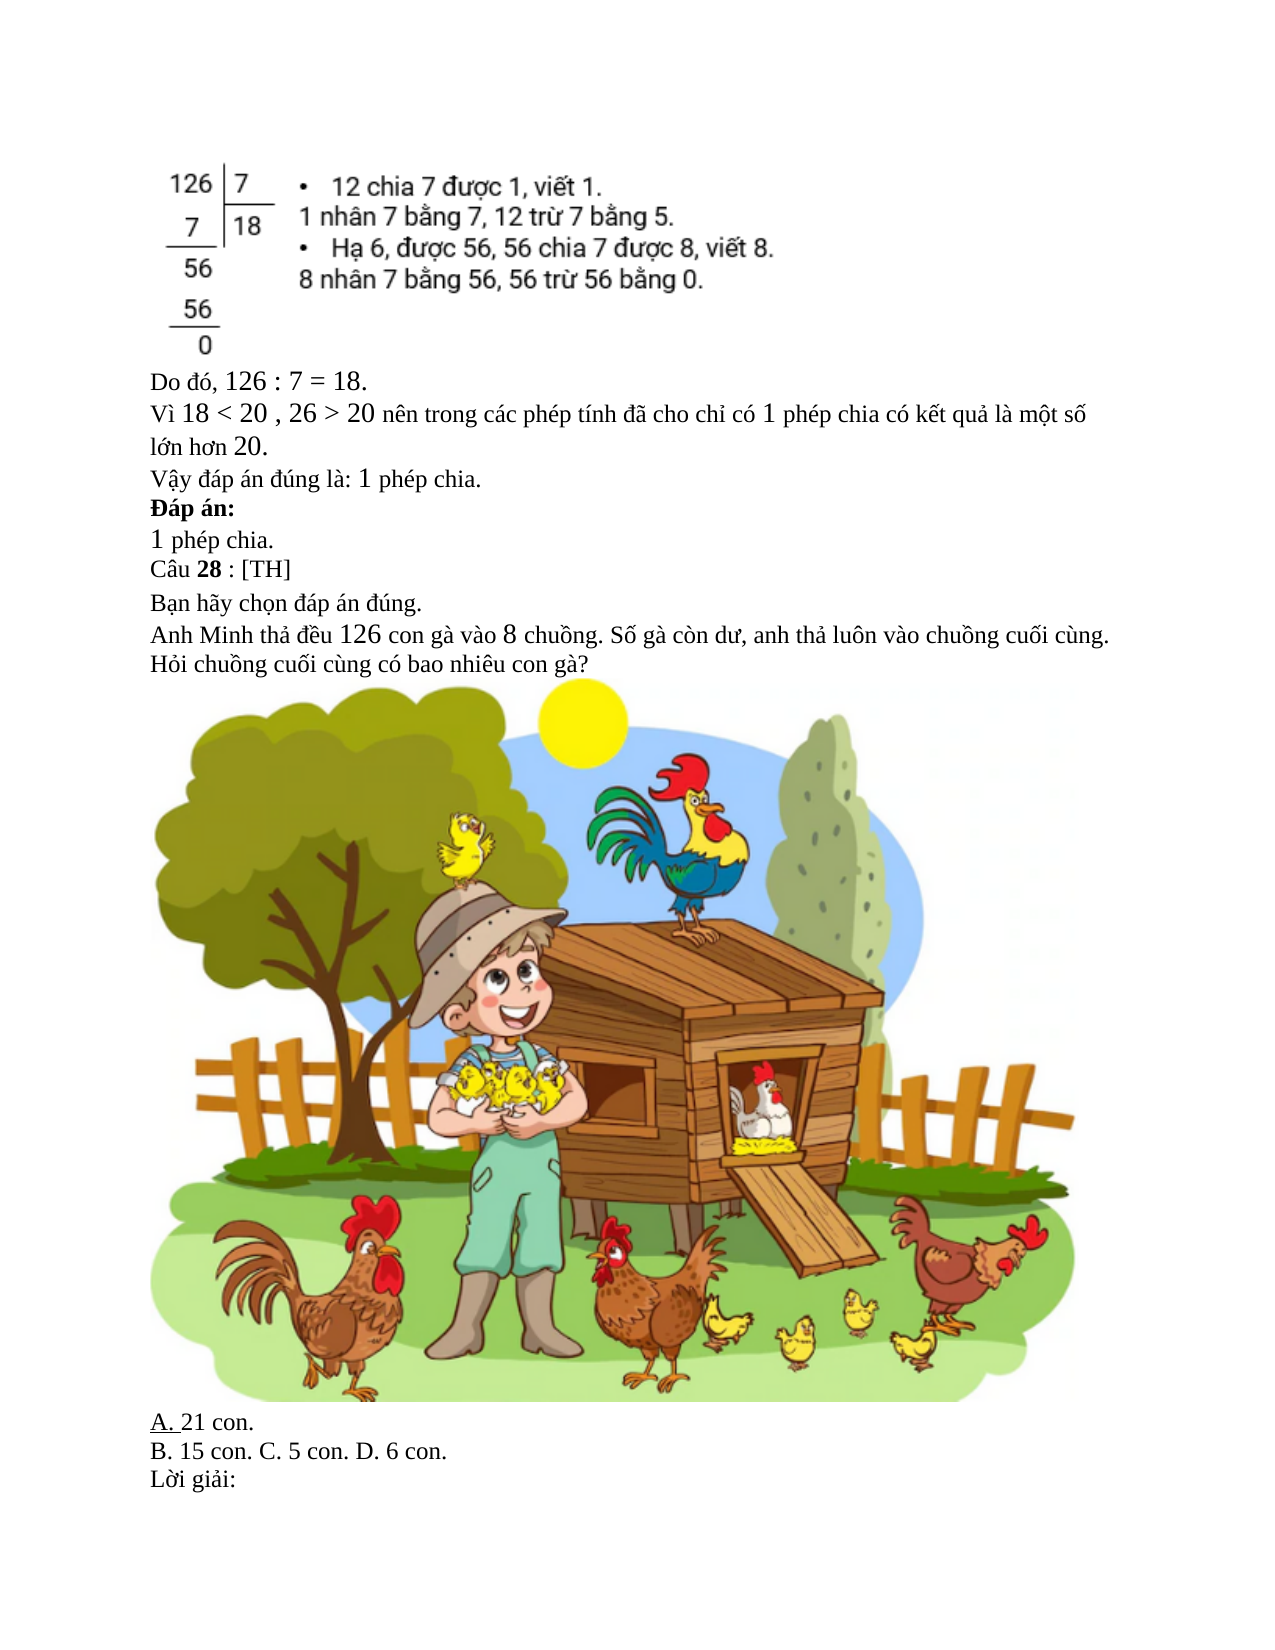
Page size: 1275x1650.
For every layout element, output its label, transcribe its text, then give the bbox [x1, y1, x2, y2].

text Lời giải: [150, 1464, 1125, 1493]
picture [150, 150, 786, 364]
text Câu 28 : [TH] [150, 554, 1125, 583]
text B. 15 con. C. 5 con. D. 6 con. [150, 1436, 1125, 1464]
text A. 21 con. [150, 1407, 1125, 1436]
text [150, 150, 1125, 554]
picture [150, 678, 1088, 1402]
